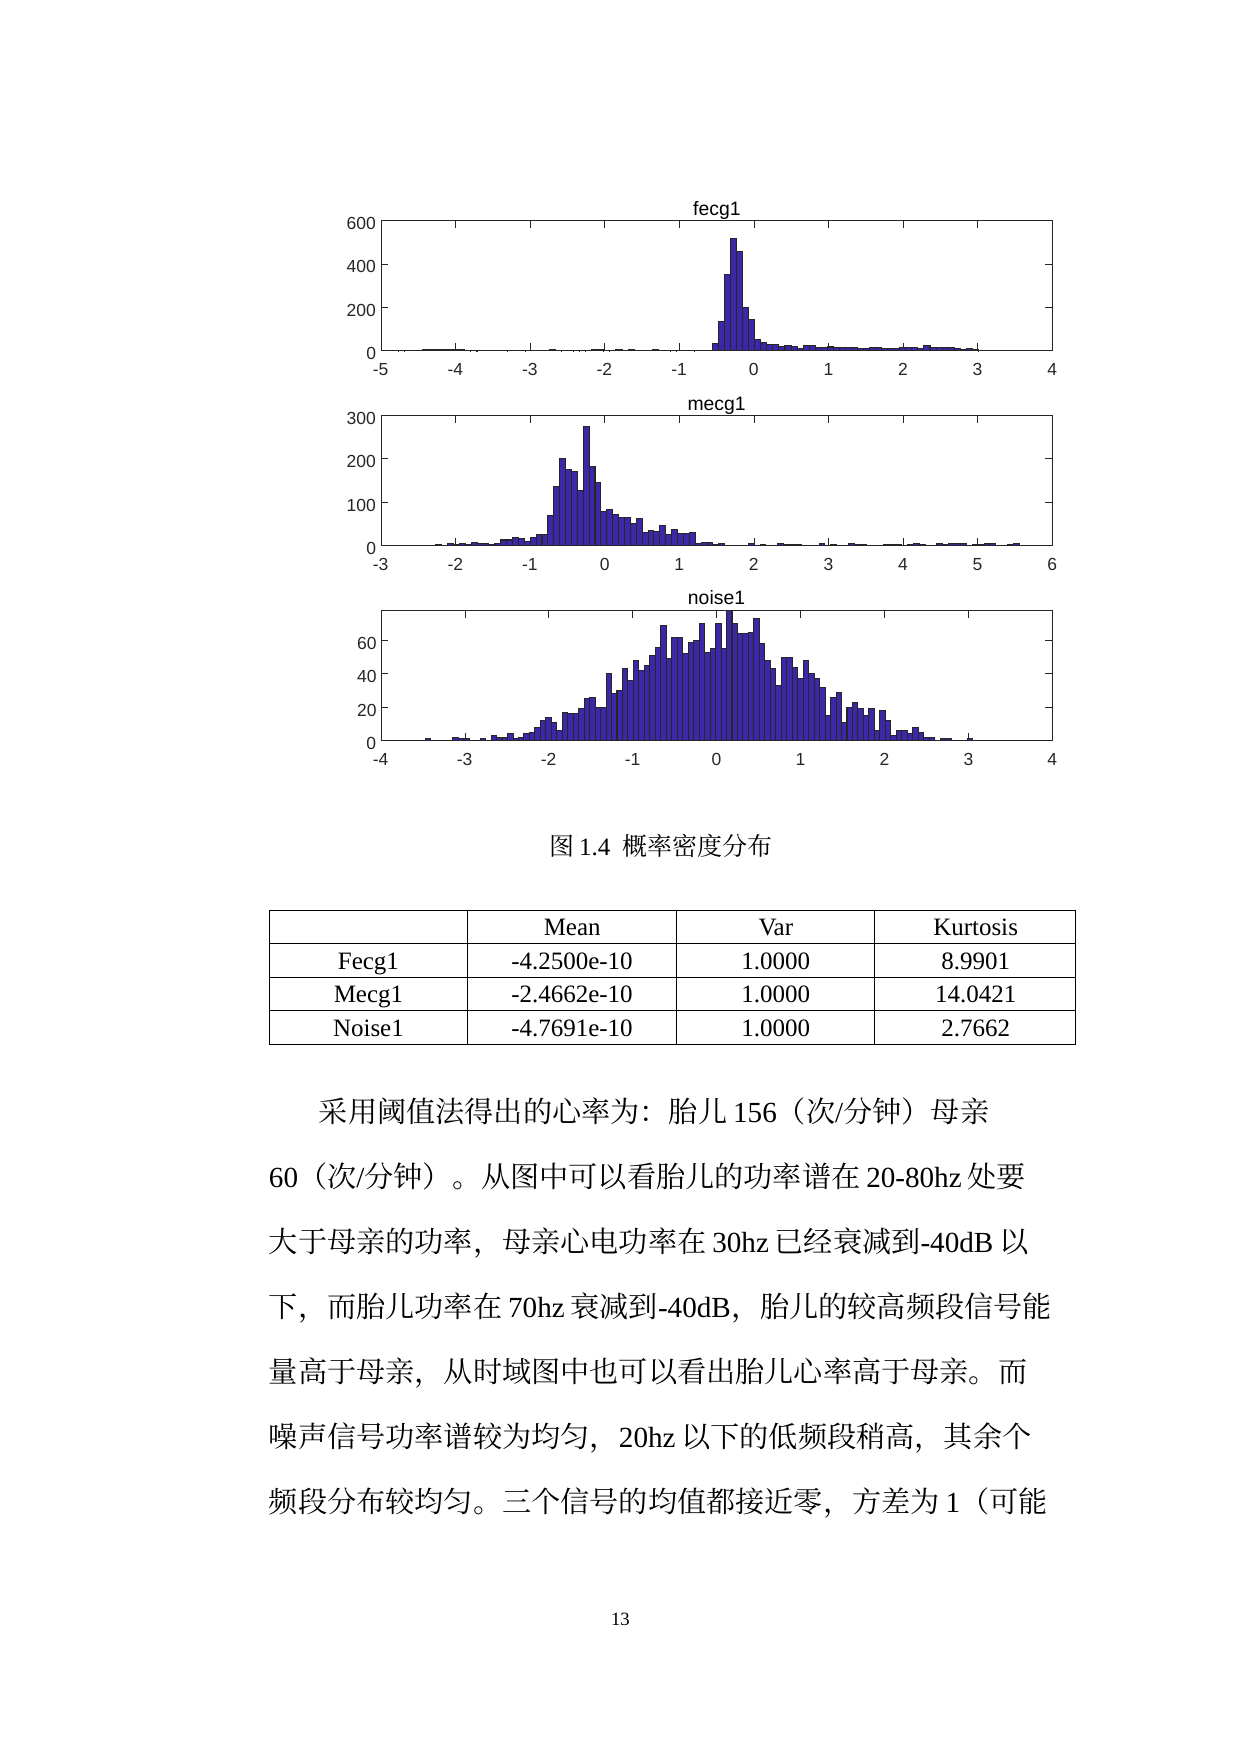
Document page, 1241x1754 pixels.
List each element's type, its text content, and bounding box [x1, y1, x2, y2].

table_cell Noise1 [270, 1011, 467, 1044]
table_cell 1.0000 [677, 944, 874, 977]
table_cell 2.7662 [875, 1011, 1075, 1044]
table_cell -4.7691e-10 [468, 1011, 676, 1044]
table_cell -2.4662e-10 [468, 978, 676, 1010]
table_cell 14.0421 [875, 978, 1075, 1010]
table_header [270, 911, 467, 943]
table_cell 1.0000 [677, 1011, 874, 1044]
table_cell 1.0000 [677, 978, 874, 1010]
table_header Kurtosis [875, 911, 1075, 943]
table_header Mean [468, 911, 676, 943]
text 图1.4 概率密度分布 [269, 812, 1053, 877]
table_cell Fecg1 [270, 944, 467, 977]
table_header Var [677, 911, 874, 943]
table_cell -4.2500e-10 [468, 944, 676, 977]
table_cell 8.9901 [875, 944, 1075, 977]
table_cell Mecg1 [270, 978, 467, 1010]
